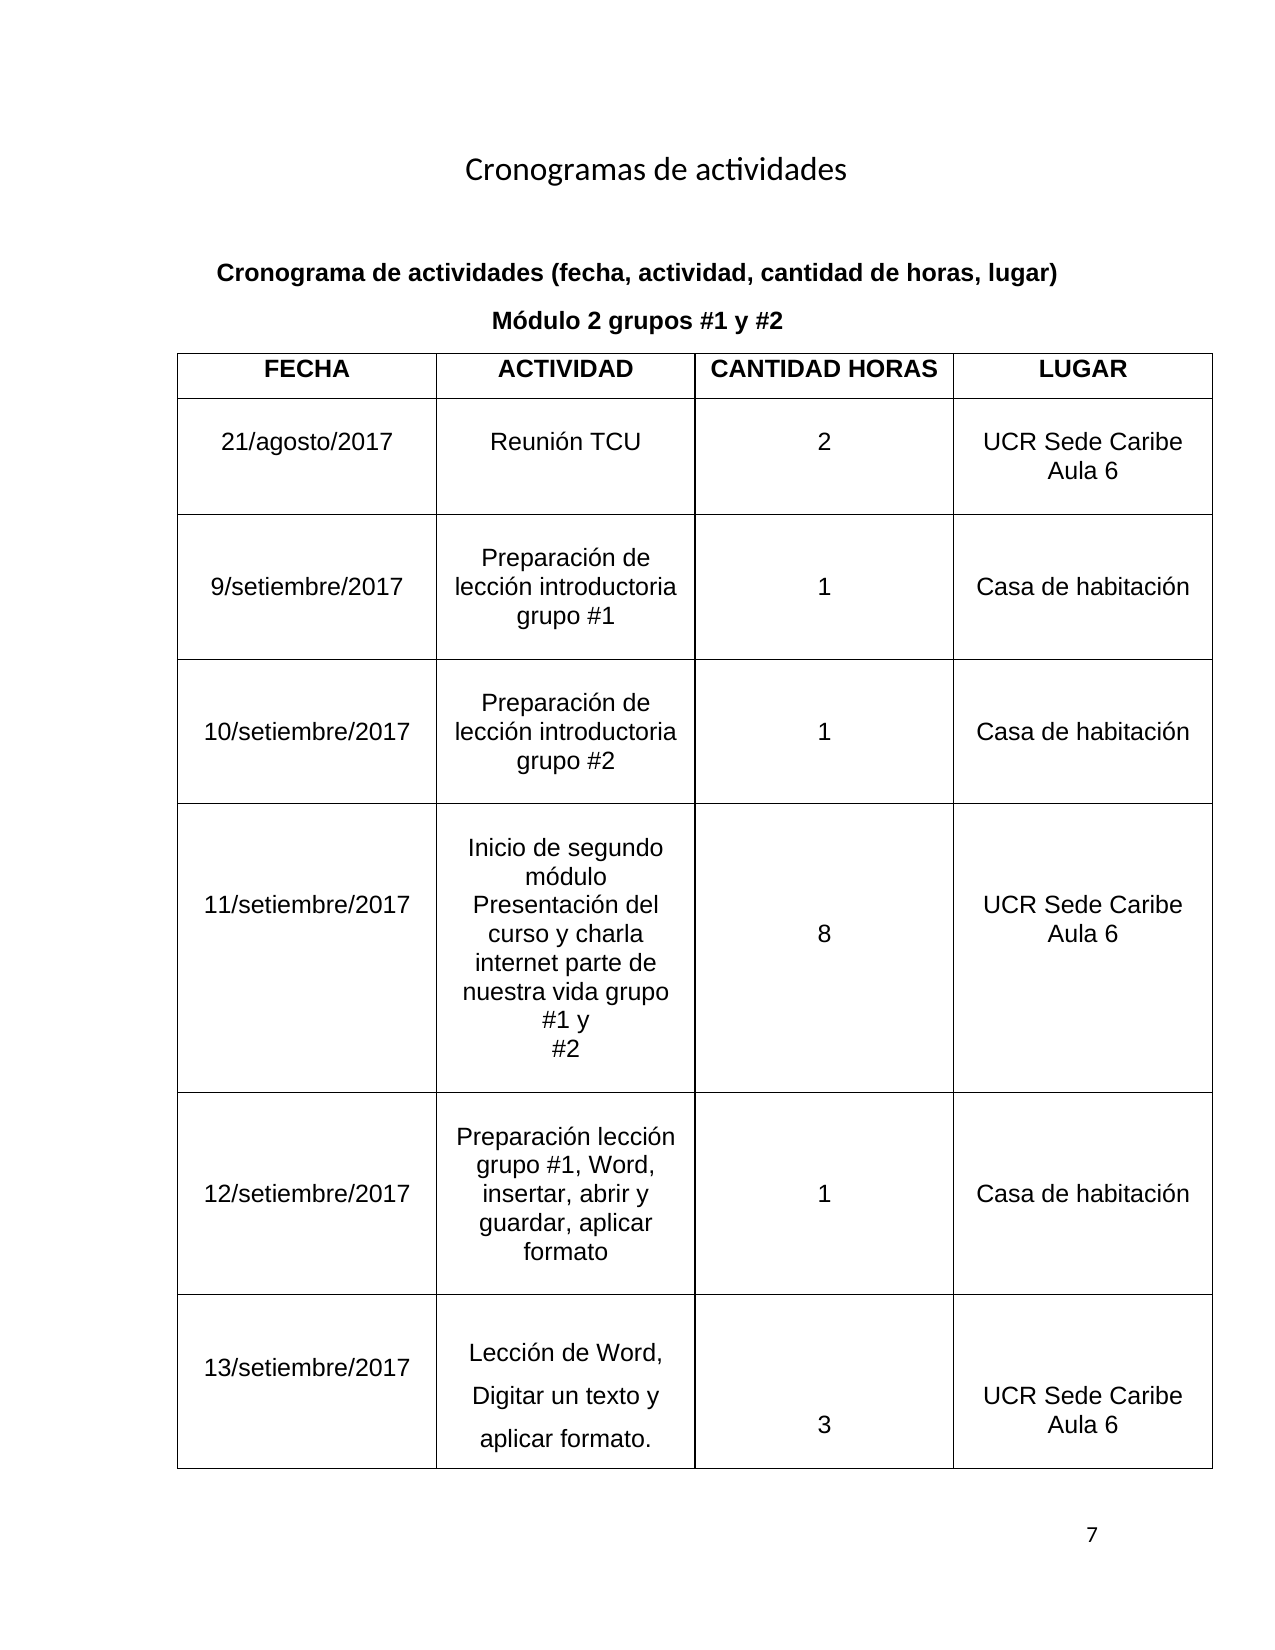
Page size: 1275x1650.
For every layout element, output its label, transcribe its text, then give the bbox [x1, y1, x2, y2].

table_header ACTIVIDAD [437, 354, 694, 398]
table_cell 11/setiembre/2017 [178, 804, 436, 1092]
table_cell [954, 1295, 1212, 1468]
table_cell Casa de habitación [954, 515, 1212, 658]
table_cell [437, 1295, 694, 1468]
table_cell UCR Sede Caribe Aula 6 [954, 399, 1212, 514]
text Cronogramas de actividades [215, 148, 1098, 188]
table_cell Reunión TCU [437, 399, 694, 514]
table_cell UCR Sede Caribe Aula 6 [954, 804, 1212, 1092]
table_cell 9/setiembre/2017 [178, 515, 436, 658]
table_cell Casa de habitación [954, 660, 1212, 803]
table_cell 3 [696, 1295, 953, 1468]
subtitle Cronograma de actividades (fecha, actividad, cantidad de horas, lugar) [177, 258, 1098, 287]
text Módulo 2 grupos #1 y #2 [177, 306, 1098, 334]
table_cell 10/setiembre/2017 [178, 660, 436, 803]
table_cell Inicio de segundo módulo Presentación del curso y charla internet parte de nuestra vida grupo #1 y #2 [437, 804, 694, 1092]
table_cell 12/setiembre/2017 [178, 1093, 436, 1294]
table_cell 13/setiembre/2017 [178, 1295, 436, 1468]
table_cell Preparación de lección introductoria grupo #2 [437, 660, 694, 803]
table_header FECHA [178, 354, 436, 398]
table_cell 1 [696, 660, 953, 803]
table_header LUGAR [954, 354, 1212, 398]
table_cell 1 [696, 1093, 953, 1294]
table_cell 1 [696, 515, 953, 658]
table_cell 8 [696, 804, 953, 1092]
table_cell 2 [696, 399, 953, 514]
table_header CANTIDAD HORAS [696, 354, 953, 398]
table_cell 21/agosto/2017 [178, 399, 436, 514]
table_cell Preparación de lección introductoria grupo #1 [437, 515, 694, 658]
table_cell Preparación lección grupo #1, Word, insertar, abrir y guardar, aplicar formato [437, 1093, 694, 1294]
table_cell Casa de habitación [954, 1093, 1212, 1294]
